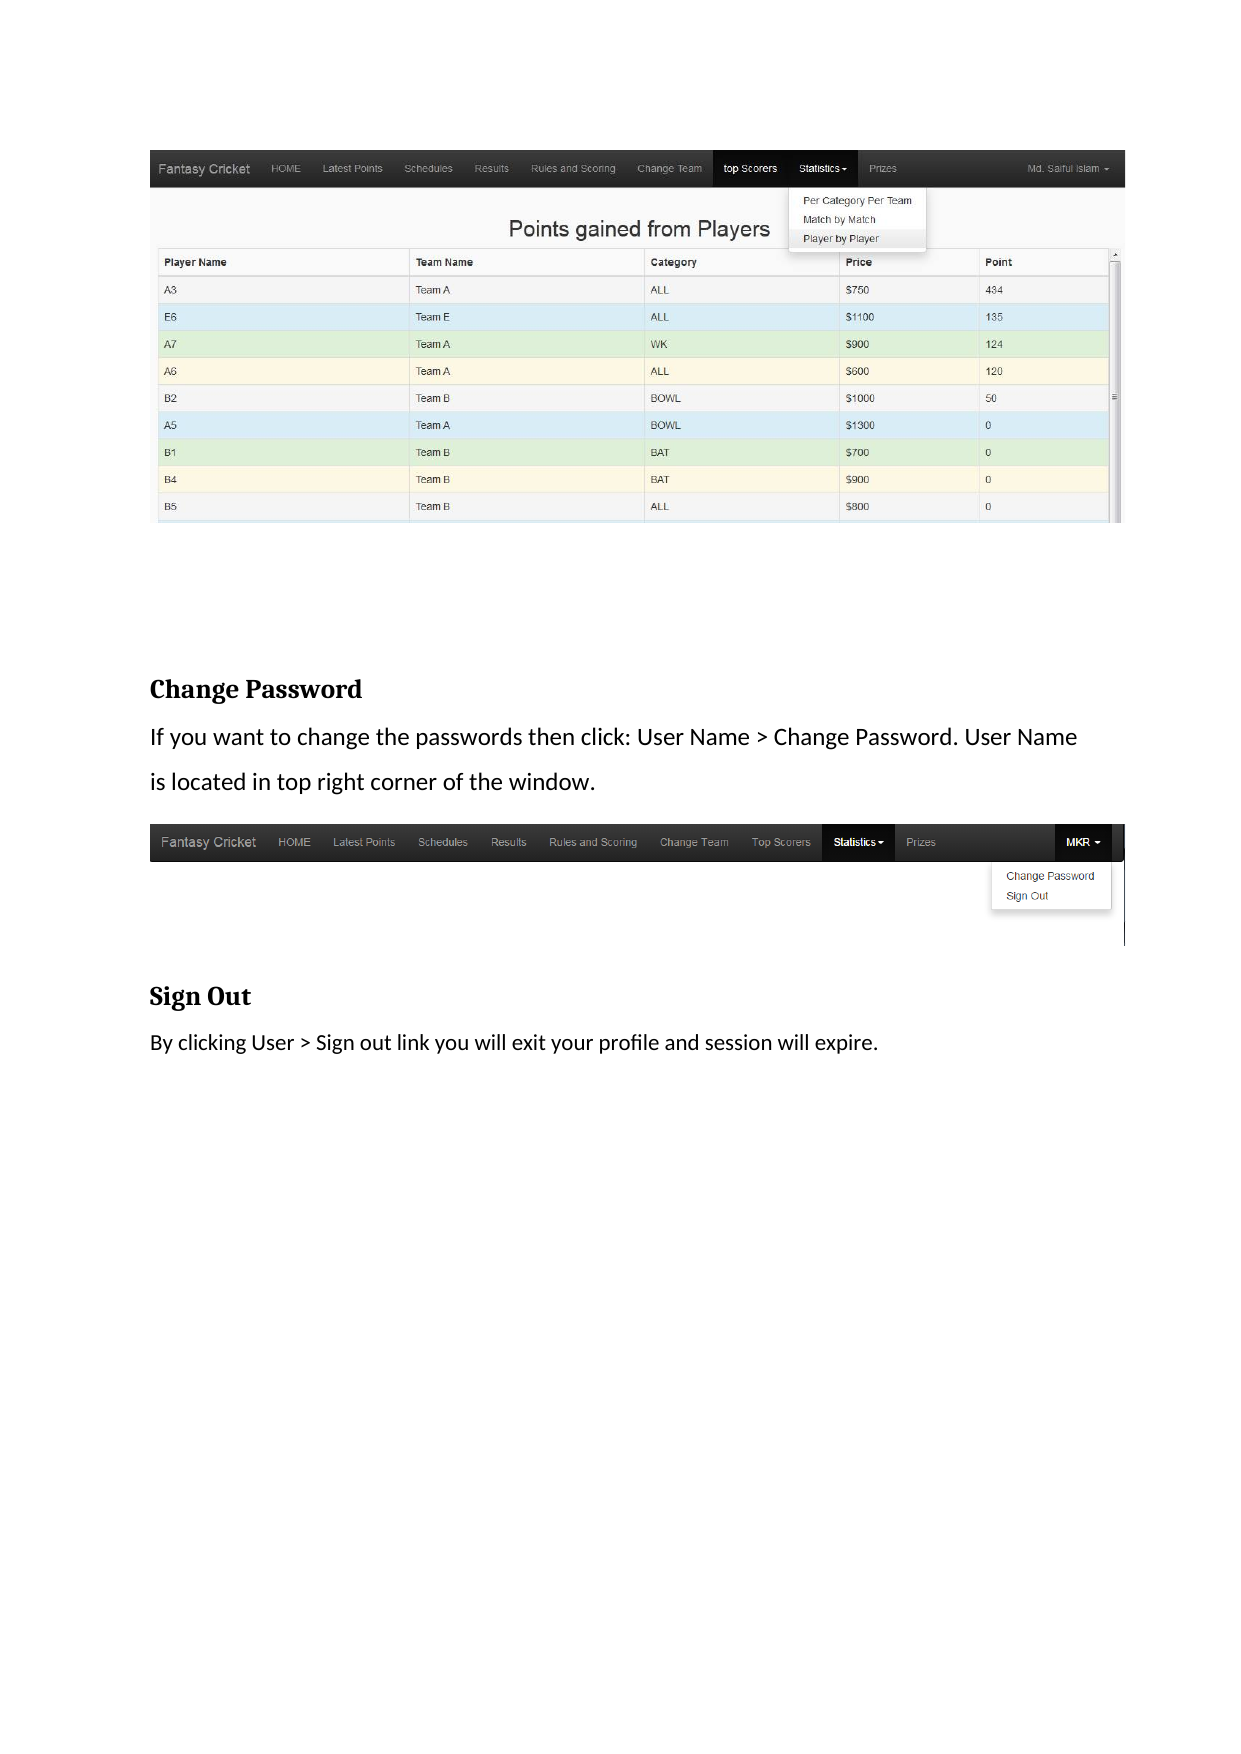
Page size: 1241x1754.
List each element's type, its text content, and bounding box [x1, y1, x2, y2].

picture [150, 150, 1125, 523]
subtitle Change Password [150, 674, 1090, 705]
picture [150, 824, 1125, 946]
text By clicking User > Sign out link you will exit your profile and session will expire. [150, 1028, 1090, 1056]
text If you want to change the passwords then click: User Name > Change Password. User Name is located in top right corner of the window. [150, 721, 1090, 797]
subtitle Sign Out [150, 981, 1090, 1012]
